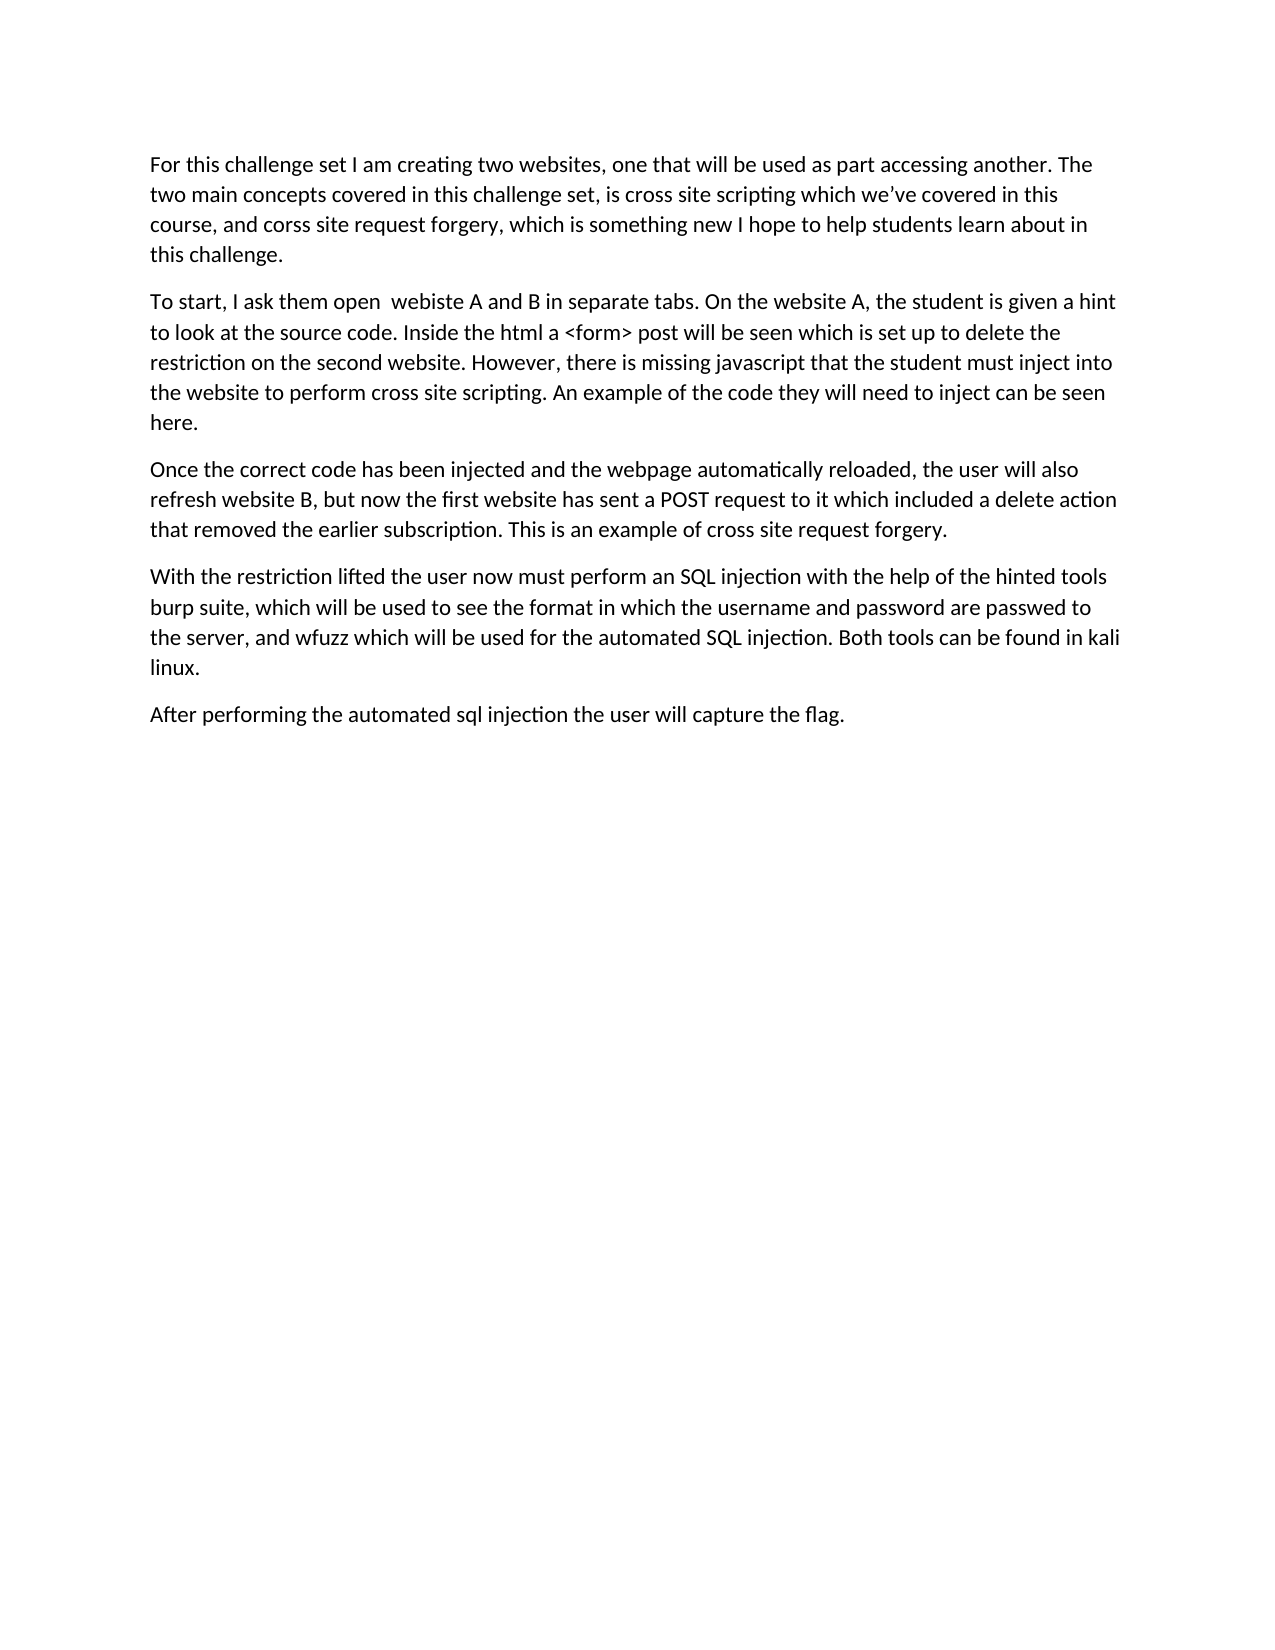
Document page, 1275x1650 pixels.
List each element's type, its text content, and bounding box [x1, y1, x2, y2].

text For this challenge set I am creating two websites, one that will be used as part accessing another. The two main concepts covered in this challenge set, is cross site scripting which we’ve covered in this course, and corss site request forgery, which is something new I hope to help students learn about in this challenge. [150, 150, 1125, 269]
text With the restriction lifted the user now must perform an SQL injection with the help of the hinted tools burp suite, which will be used to see the format in which the username and password are passwed to the server, and wfuzz which will be used for the automated SQL injection. Both tools can be found in kali linux. [150, 562, 1125, 681]
text After performing the automated sql injection the user will capture the flag. [150, 700, 1125, 728]
text To start, I ask them open webiste A and B in separate tabs. On the website A, the student is given a hint to look at the source code. Inside the html a <form> post will be seen which is set up to delete the restriction on the second website. However, there is missing javascript that the student must inject into the website to perform cross site scripting. An example of the code they will need to inject can be seen here. [150, 287, 1125, 436]
text Once the correct code has been injected and the webpage automatically reloaded, the user will also refresh website B, but now the first website has sent a POST request to it which included a delete action that removed the earlier subscription. This is an example of cross site request forgery. [150, 455, 1125, 544]
